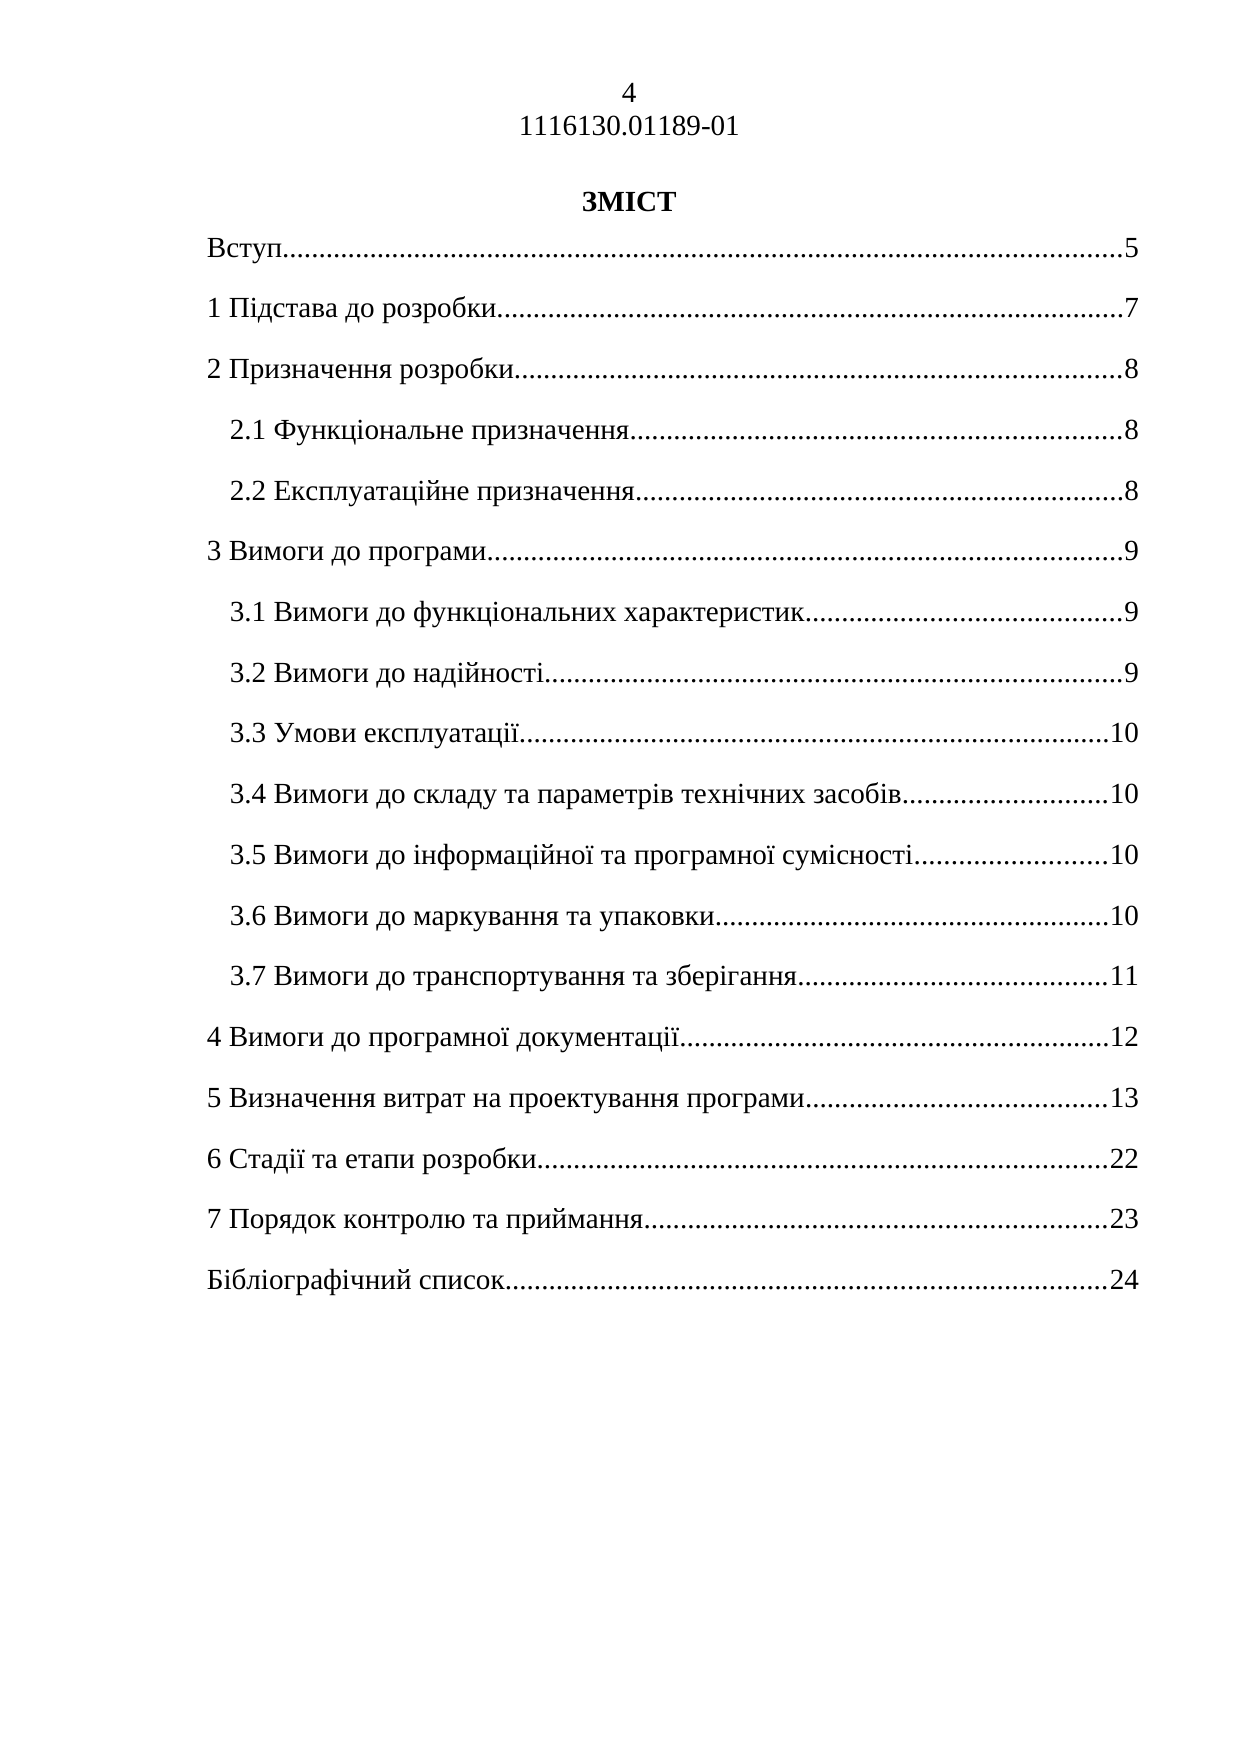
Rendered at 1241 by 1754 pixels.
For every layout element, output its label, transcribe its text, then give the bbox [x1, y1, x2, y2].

text 7 Порядок контролю та приймання 23 [207, 1201, 1140, 1235]
text 4 Вимоги до програмної документації 12 [207, 1019, 1140, 1053]
text 3.6 Вимоги до маркування та упаковки 10 [141, 898, 1140, 931]
text 3.5 Вимоги до інформаційної та програмної сумісності 10 [141, 837, 1140, 871]
text 3.4 Вимоги до складу та параметрів технічних засобів 10 [141, 776, 1140, 810]
text 2 Призначення розробки 8 [207, 351, 1140, 385]
text Бібліографічний список 24 [207, 1262, 1140, 1296]
text 3.3 Умови експлуатації 10 [141, 716, 1140, 749]
text 2.1 Функціональне призначення 8 [141, 412, 1140, 446]
text 1 Підстава до розробки 7 [207, 291, 1140, 324]
text Зміст [118, 184, 1140, 217]
text 3 Вимоги до програми 9 [207, 533, 1140, 567]
text 3.7 Вимоги до транспортування та зберігання 11 [141, 958, 1140, 992]
text 3.1 Вимоги до функціональних характеристик 9 [141, 594, 1140, 628]
text Вступ 5 [207, 230, 1140, 263]
text 2.2 Експлуатаційне призначення 8 [141, 473, 1140, 506]
text 5 Визначення витрат на проектування програми 13 [207, 1080, 1140, 1113]
text 6 Стадії та етапи розробки 22 [207, 1141, 1140, 1174]
text 3.2 Вимоги до надійності 9 [141, 655, 1140, 688]
